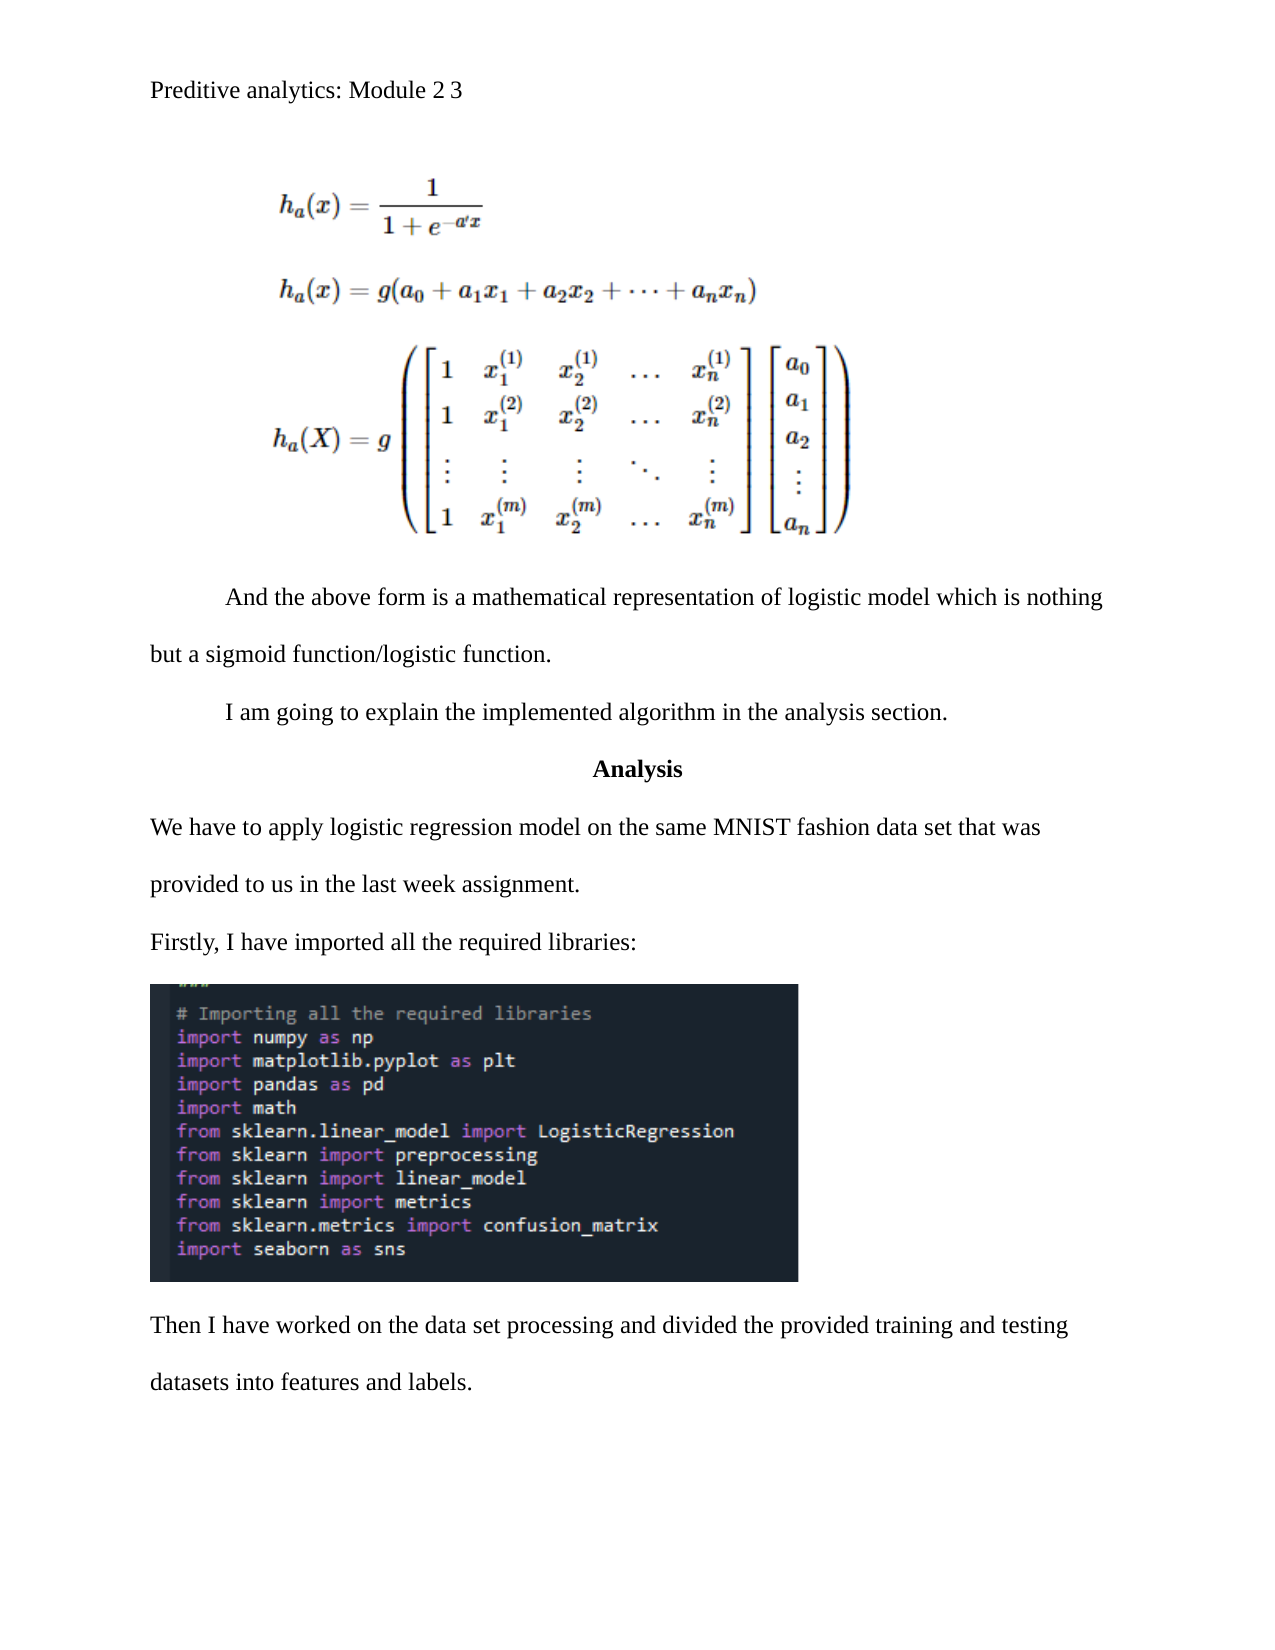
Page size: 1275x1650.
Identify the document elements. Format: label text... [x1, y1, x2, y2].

title We have to apply logistic regression model on the same MNIST fashion data set that was provided to us in the last week assignment. [150, 812, 1125, 898]
title Firstly, I have imported all the required libraries: [150, 927, 1125, 956]
picture [225, 150, 874, 554]
picture [150, 984, 799, 1282]
title I am going to explain the implemented algorithm in the analysis section. [150, 697, 1125, 726]
title Analysis [150, 754, 1125, 783]
title And the above form is a mathematical representation of logistic model which is nothing but a sigmoid function/logistic function. [150, 582, 1125, 668]
title Then I have worked on the data set processing and divided the provided training and testing datasets into features and labels. [150, 1310, 1125, 1396]
